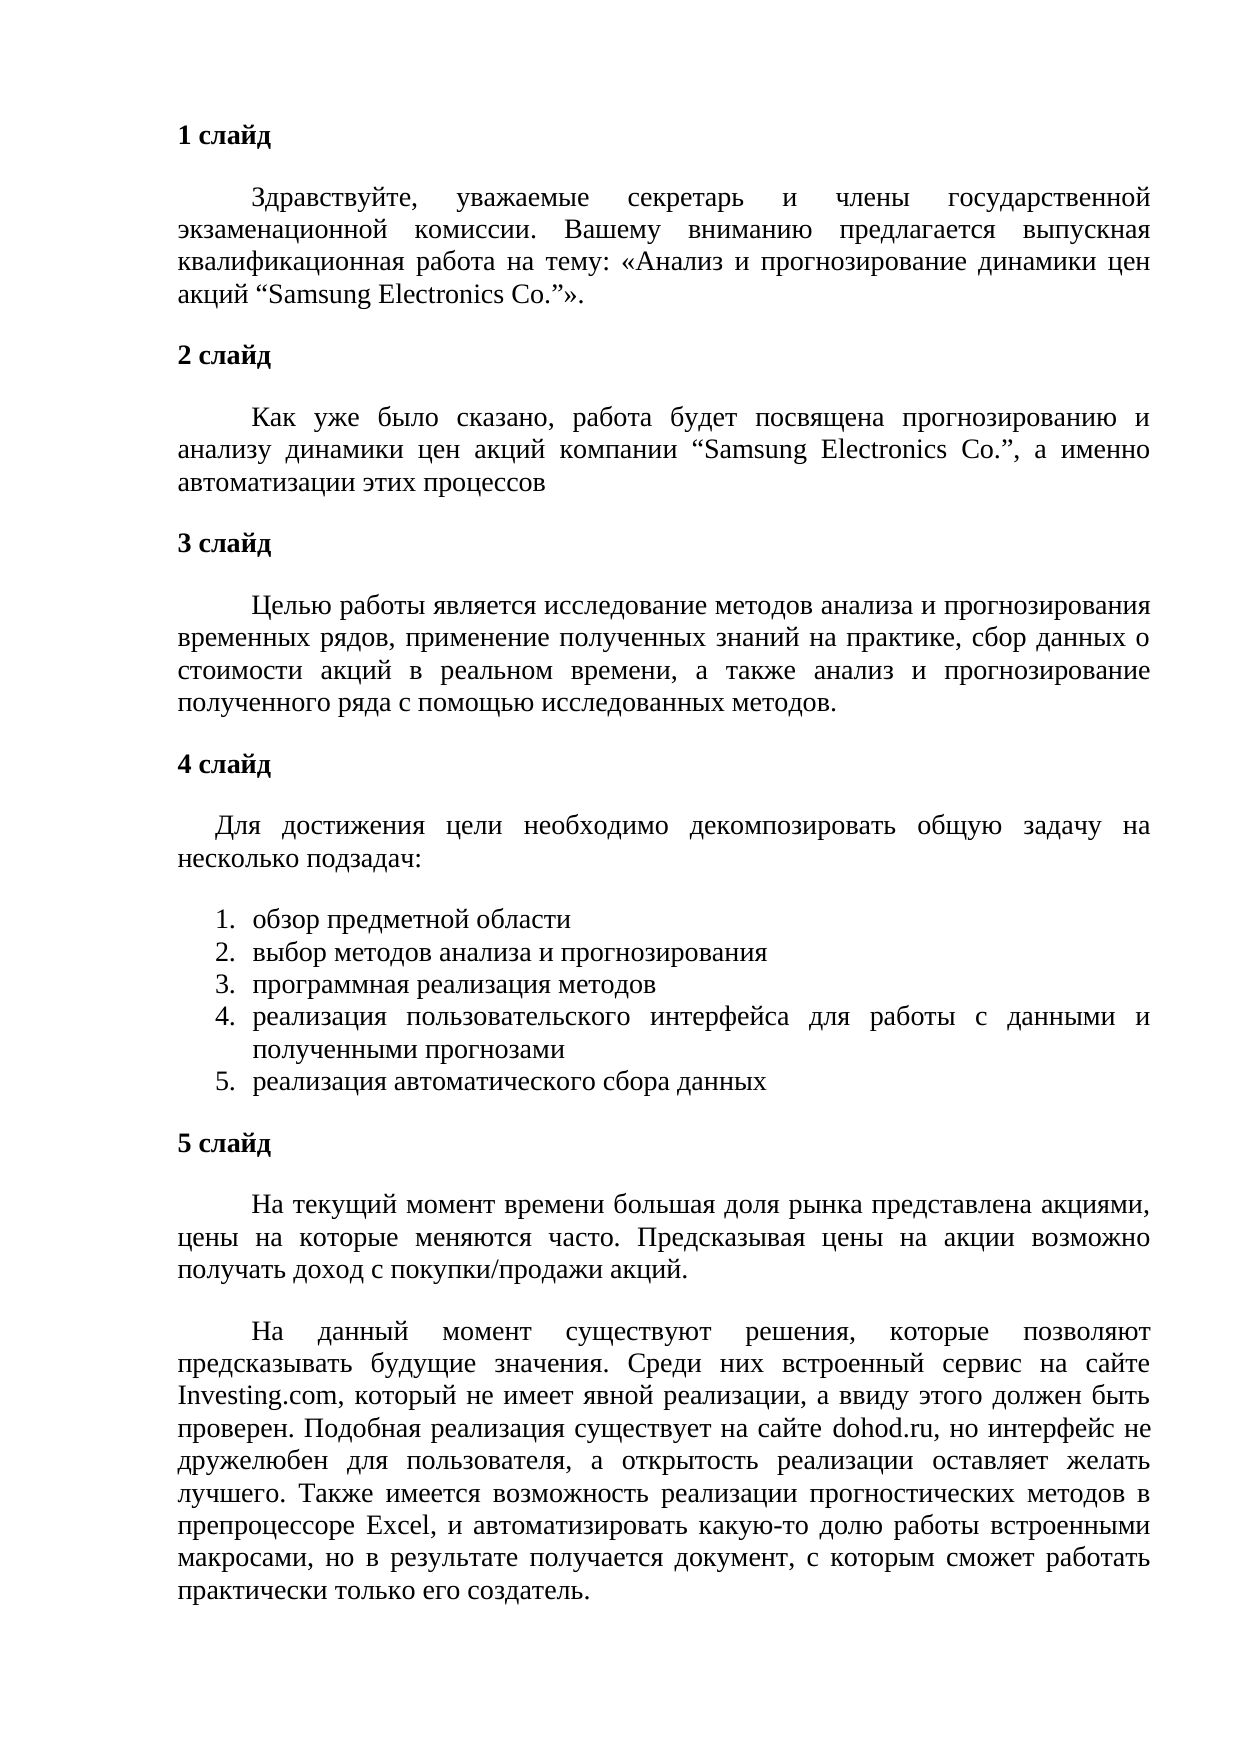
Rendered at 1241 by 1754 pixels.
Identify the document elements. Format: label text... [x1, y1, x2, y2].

list обзор предметной области [215, 902, 1152, 934]
text 3 слайд [177, 526, 1152, 559]
list выбор методов анализа и прогнозирования [215, 964, 1152, 996]
text Для достижения цели необходимо декомпозировать общую задачу на несколько подзадач: [177, 808, 1152, 873]
list программная реализация методов [215, 1025, 1152, 1058]
text 5 слайд [177, 1242, 1152, 1275]
text 2 слайд [177, 338, 1152, 371]
text Здравствуйте, уважаемые секретарь и члены государственной экзаменационной комиссии. Вашему вниманию предлагается выпускная квалификационная работа на тему: «Анализ и прогнозирование динамики цен акций “Samsung Electronics Co.”». [177, 180, 1152, 309]
list реализация пользовательского интерфейса для работы с данными и полученными прогнозами [215, 1087, 1152, 1152]
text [177, 1430, 1152, 1625]
text 1 слайд [177, 118, 1152, 151]
list реализация автоматического сбора данных [215, 1181, 1152, 1213]
text На текущий момент времени большая доля рынка представлена акциями, цены на которые меняются часто. Предсказывая цены на акции возможно получать доход с покупки/продажи акций. [177, 1304, 1152, 1401]
text 4 слайд [177, 747, 1152, 779]
text Целью работы является исследование методов анализа и прогнозирования временных рядов, применение полученных знаний на практике, сбор данных о стоимости акций в реальном времени, а также анализ и прогнозирование полученного ряда с помощью исследованных методов. [177, 588, 1152, 717]
text Как уже было сказано, работа будет посвящена прогнозированию и анализу динамики цен акций компании “Samsung Electronics Co.”, а именно автоматизации этих процессов [177, 400, 1152, 497]
